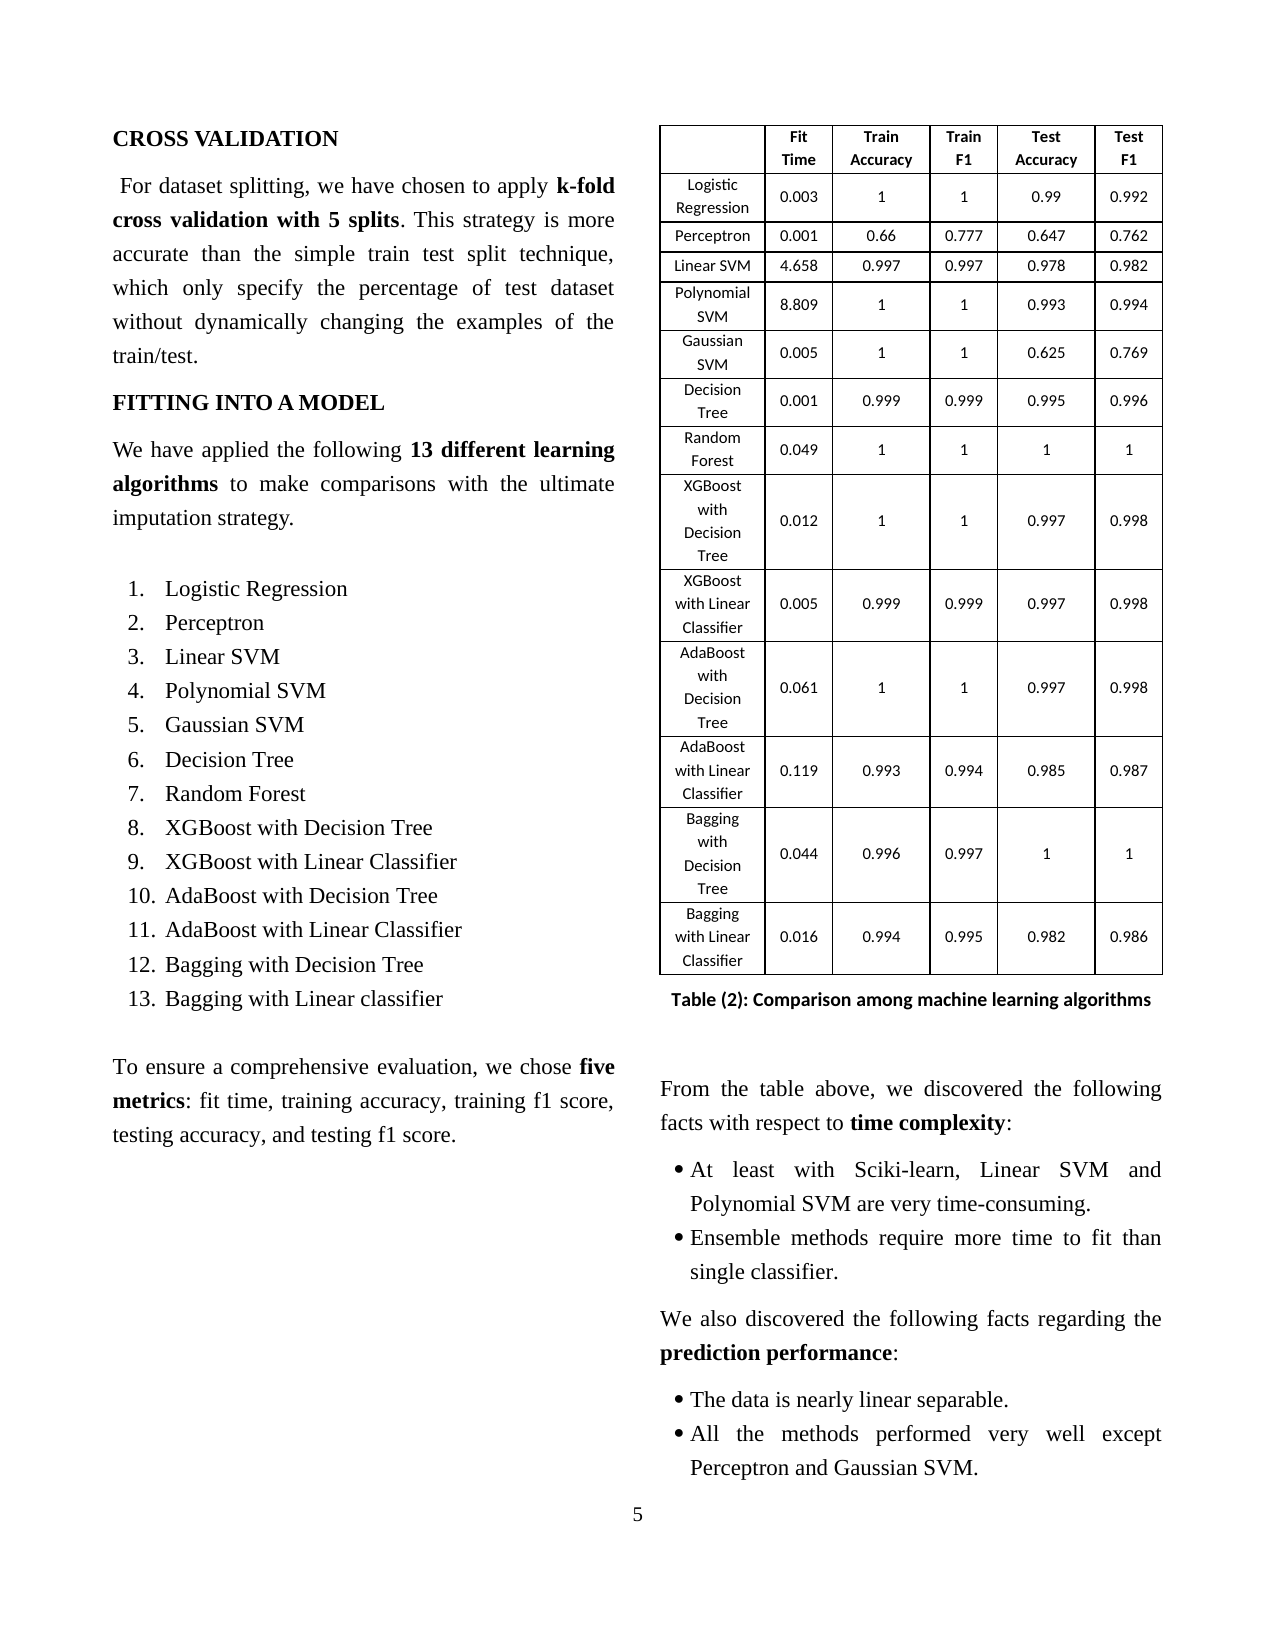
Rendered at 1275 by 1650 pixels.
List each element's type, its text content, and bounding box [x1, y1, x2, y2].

table_cell 8.809 [766, 283, 832, 330]
table_cell 0.997 [998, 570, 1094, 641]
table_cell 1 [998, 427, 1094, 474]
table_cell Polynomial SVM [661, 283, 764, 330]
table_header Test F1 [1096, 126, 1162, 173]
list Decision Tree [127, 746, 615, 772]
table_header Test Accuracy [998, 126, 1094, 173]
list Random Forest [127, 780, 615, 806]
text To ensure a comprehensive evaluation, we chose five metrics: fit time, training accuracy, training f1 score, testing accuracy, and testing f1 score. [112, 1053, 615, 1148]
list The data is nearly linear separable. [675, 1386, 1162, 1412]
table_cell 0.001 [766, 379, 832, 426]
text We also discovered the following facts regarding the prediction performance: [660, 1305, 1162, 1366]
table_cell 0.99 [998, 174, 1094, 221]
table_cell 0.994 [833, 903, 929, 974]
list Bagging with Decision Tree [127, 951, 615, 977]
table_cell 1 [1096, 808, 1162, 902]
subtitle FITTING INTO A MODEL [112, 389, 615, 416]
table_cell Bagging with Decision Tree [661, 808, 764, 902]
table_cell 0.66 [833, 223, 929, 251]
table_cell 0.044 [766, 808, 832, 902]
table_cell 0.762 [1096, 223, 1162, 251]
table_cell 0.996 [1096, 379, 1162, 426]
table_cell 0.998 [1096, 570, 1162, 641]
table_cell 1 [931, 475, 997, 569]
table_cell 0.992 [1096, 174, 1162, 221]
table_cell 0.016 [766, 903, 832, 974]
table_cell 0.003 [766, 174, 832, 221]
table_cell 0.987 [1096, 737, 1162, 807]
table_cell 1 [833, 427, 929, 474]
list AdaBoost with Decision Tree [127, 882, 615, 909]
table_cell Random Forest [661, 427, 764, 474]
table_cell 0.061 [766, 642, 832, 736]
table_cell 0.999 [931, 570, 997, 641]
table_cell 0.998 [1096, 475, 1162, 569]
table_cell 0.997 [998, 475, 1094, 569]
table_header Train F1 [931, 126, 997, 173]
list XGBoost with Linear Classifier [127, 848, 615, 874]
table_cell 0.997 [998, 642, 1094, 736]
table_cell 1 [1096, 427, 1162, 474]
table_cell 0.999 [833, 379, 929, 426]
list Bagging with Linear classifier [127, 985, 615, 1011]
table_cell 0.982 [998, 903, 1094, 974]
list AdaBoost with Linear Classifier [127, 917, 615, 943]
table_cell 0.049 [766, 427, 832, 474]
table_cell 0.001 [766, 223, 832, 251]
table_cell 0.994 [931, 737, 997, 807]
table_cell 0.647 [998, 223, 1094, 251]
table_cell Perceptron [661, 223, 764, 251]
list Logistic Regression [127, 575, 615, 601]
table_cell Logistic Regression [661, 174, 764, 221]
table_cell 1 [833, 642, 929, 736]
list Perceptron [127, 609, 615, 635]
list Linear SVM [127, 643, 615, 669]
subtitle CROSS VALIDATION [112, 125, 615, 151]
table_header Fit Time [766, 126, 832, 173]
table_cell 0.997 [833, 253, 929, 281]
table_header [661, 126, 764, 173]
table_cell 0.005 [766, 570, 832, 641]
table_cell 1 [931, 283, 997, 330]
table_cell Bagging with Linear Classifier [661, 903, 764, 974]
table_cell 4.658 [766, 253, 832, 281]
table_cell Decision Tree [661, 379, 764, 426]
table_cell 0.119 [766, 737, 832, 807]
table_cell 0.985 [998, 737, 1094, 807]
table_cell 0.986 [1096, 903, 1162, 974]
table_cell 1 [833, 475, 929, 569]
table_cell 0.996 [833, 808, 929, 902]
table_cell 1 [931, 331, 997, 378]
text From the table above, we discovered the following facts with respect to time complexity: [660, 1075, 1162, 1136]
table_cell 0.998 [1096, 642, 1162, 736]
table_cell 1 [931, 174, 997, 221]
table_cell 0.978 [998, 253, 1094, 281]
table_cell 0.005 [766, 331, 832, 378]
table_cell XGBoost with Decision Tree [661, 475, 764, 569]
list Polynomial SVM [127, 677, 615, 704]
table_header Train Accuracy [833, 126, 929, 173]
list All the methods performed very well except Perceptron and Gaussian SVM. [675, 1420, 1162, 1481]
table_cell 0.997 [931, 253, 997, 281]
table_cell 0.769 [1096, 331, 1162, 378]
table_cell 0.993 [998, 283, 1094, 330]
table_cell 0.994 [1096, 283, 1162, 330]
table_cell 1 [931, 427, 997, 474]
table_cell XGBoost with Linear Classifier [661, 570, 764, 641]
table_cell 0.777 [931, 223, 997, 251]
table_cell 0.995 [998, 379, 1094, 426]
table_cell 0.982 [1096, 253, 1162, 281]
subtitle We have applied the following 13 different learning algorithms to make comparisons with the ultimate imputation strategy. [112, 436, 615, 531]
table_cell 1 [833, 331, 929, 378]
table_cell 1 [833, 283, 929, 330]
table_cell AdaBoost with Linear Classifier [661, 737, 764, 807]
table_cell Gaussian SVM [661, 331, 764, 378]
list At least with Sciki-learn, Linear SVM and Polynomial SVM are very time-consuming. [675, 1156, 1162, 1216]
table_cell Linear SVM [661, 253, 764, 281]
table_cell 0.999 [931, 379, 997, 426]
table_cell 0.993 [833, 737, 929, 807]
table_cell 1 [833, 174, 929, 221]
list XGBoost with Decision Tree [127, 814, 615, 840]
table_cell 0.012 [766, 475, 832, 569]
list Ensemble methods require more time to fit than single classifier. [675, 1224, 1162, 1285]
table_cell 1 [998, 808, 1094, 902]
table_cell 0.995 [931, 903, 997, 974]
table_cell AdaBoost with Decision Tree [661, 642, 764, 736]
table_cell 0.625 [998, 331, 1094, 378]
table_cell 1 [931, 642, 997, 736]
table_cell 0.999 [833, 570, 929, 641]
subtitle For dataset splitting, we have chosen to apply k-fold cross validation with 5 splits. This strategy is more accurate than the simple train test split technique, which only specify the percentage of test dataset without dynamically changing the examples of the train/test. [112, 172, 615, 369]
table_cell 0.997 [931, 808, 997, 902]
list Gaussian SVM [127, 712, 615, 738]
text Table (2): Comparison among machine learning algorithms [660, 987, 1162, 1011]
